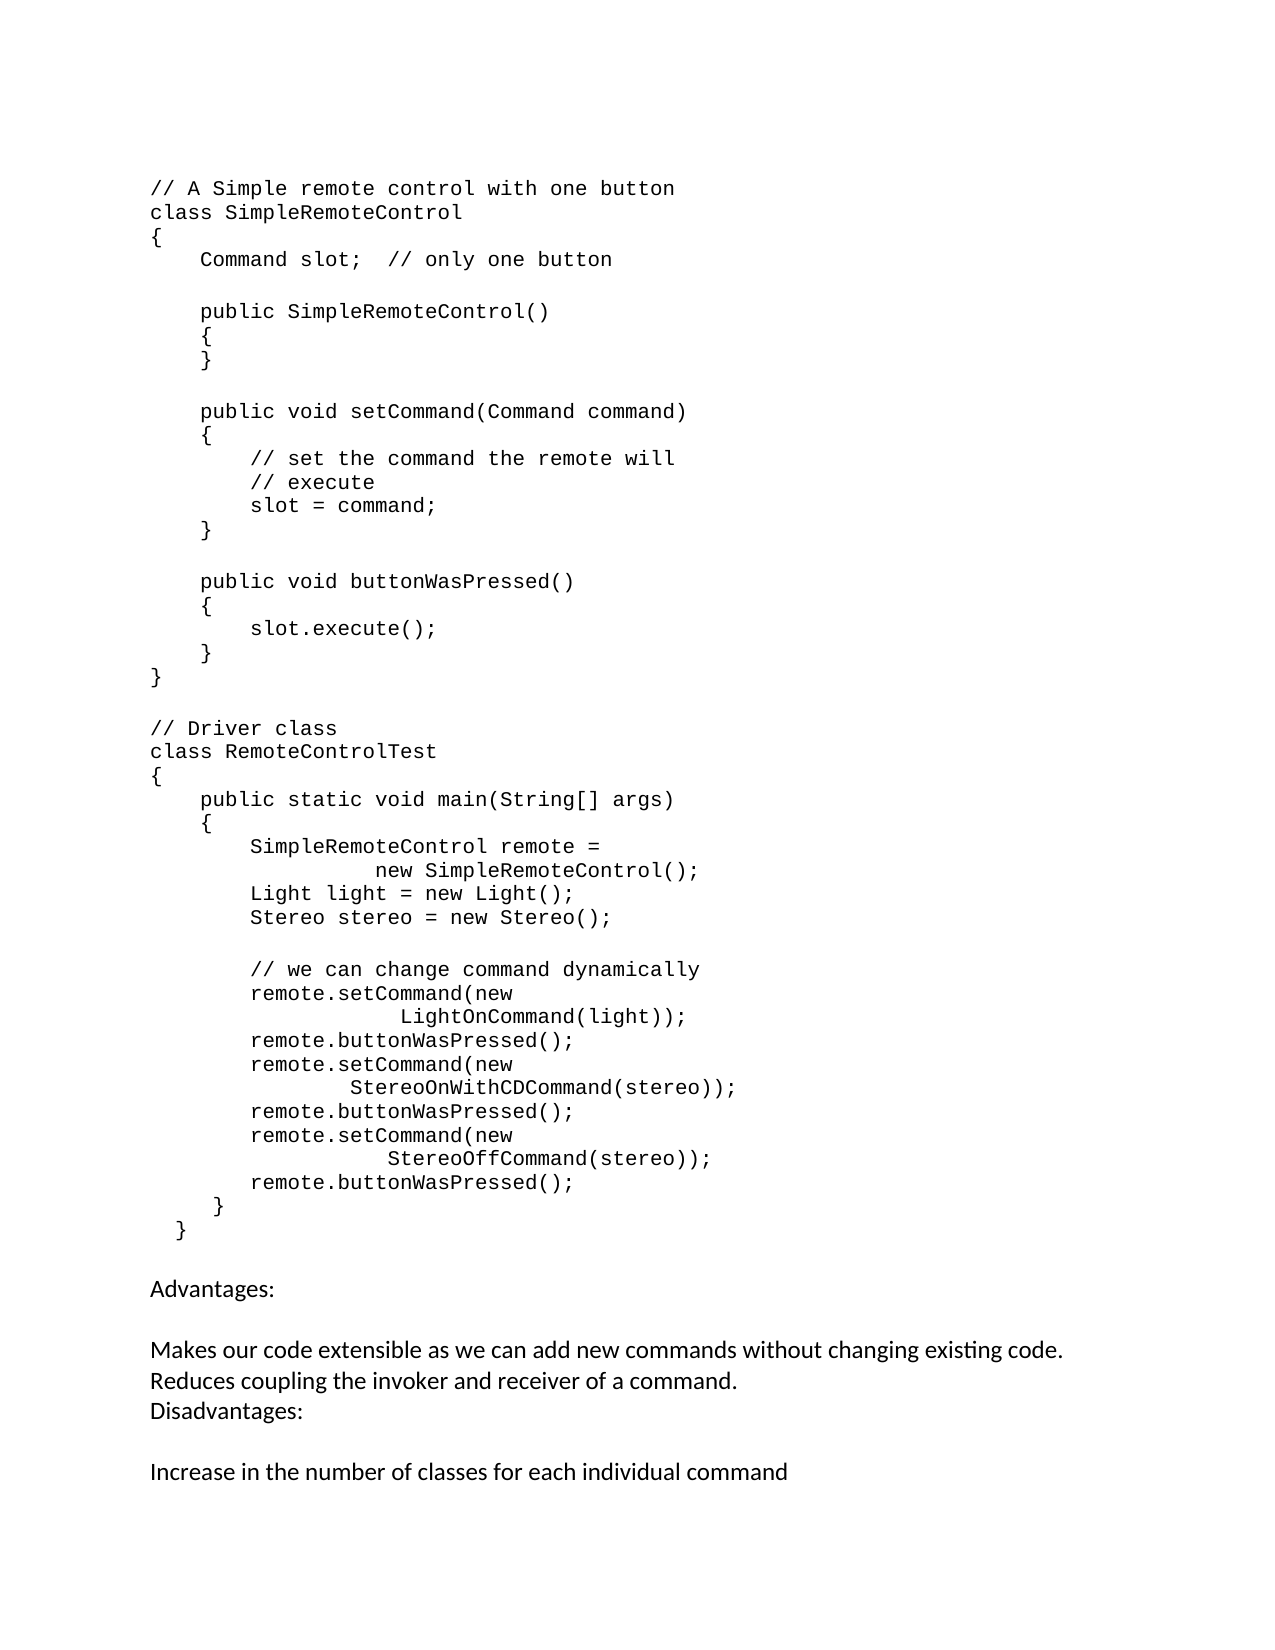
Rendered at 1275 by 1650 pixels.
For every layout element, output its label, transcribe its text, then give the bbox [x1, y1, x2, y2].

text // we can change command dynamically [150, 959, 1125, 983]
text // A Simple remote control with one button [150, 178, 1125, 202]
text slot = command; [150, 495, 1125, 519]
text } [150, 1219, 1125, 1243]
text public SimpleRemoteControl() [150, 301, 1125, 325]
text class RemoteControlTest [150, 741, 1125, 765]
text Disadvantages: [150, 1395, 1125, 1426]
text { [150, 325, 1125, 349]
text // set the command the remote will [150, 448, 1125, 472]
text Advantages: [150, 1273, 1125, 1304]
text LightOnCommand(light)); [150, 1006, 1125, 1030]
text { [150, 812, 1125, 836]
text public static void main(String[] args) [150, 789, 1125, 812]
text slot.execute(); [150, 618, 1125, 642]
text new SimpleRemoteControl(); [150, 860, 1125, 883]
text { [150, 424, 1125, 448]
text { [150, 595, 1125, 618]
text SimpleRemoteControl remote = [150, 836, 1125, 860]
text Makes our code extensible as we can add new commands without changing existing code. [150, 1334, 1125, 1365]
text remote.setCommand(new [150, 1054, 1125, 1077]
text public void setCommand(Command command) [150, 401, 1125, 424]
text remote.buttonWasPressed(); [150, 1172, 1125, 1196]
text } [150, 666, 1125, 689]
text remote.setCommand(new [150, 983, 1125, 1006]
text } [150, 642, 1125, 666]
text remote.buttonWasPressed(); [150, 1101, 1125, 1124]
text // execute [150, 472, 1125, 495]
text // Driver class [150, 718, 1125, 741]
text { [150, 226, 1125, 249]
text StereoOffCommand(stereo)); [150, 1148, 1125, 1172]
text remote.buttonWasPressed(); [150, 1030, 1125, 1054]
text class SimpleRemoteControl [150, 202, 1125, 226]
text Increase in the number of classes for each individual command [150, 1456, 1125, 1487]
text remote.setCommand(new [150, 1124, 1125, 1148]
text Reduces coupling the invoker and receiver of a command. [150, 1365, 1125, 1395]
text } [150, 1196, 1125, 1219]
text public void buttonWasPressed() [150, 571, 1125, 595]
text Command slot; // only one button [150, 249, 1125, 273]
text { [150, 765, 1125, 789]
text StereoOnWithCDCommand(stereo)); [150, 1077, 1125, 1101]
text Stereo stereo = new Stereo(); [150, 907, 1125, 931]
text Light light = new Light(); [150, 883, 1125, 907]
text } [150, 519, 1125, 543]
text } [150, 349, 1125, 372]
